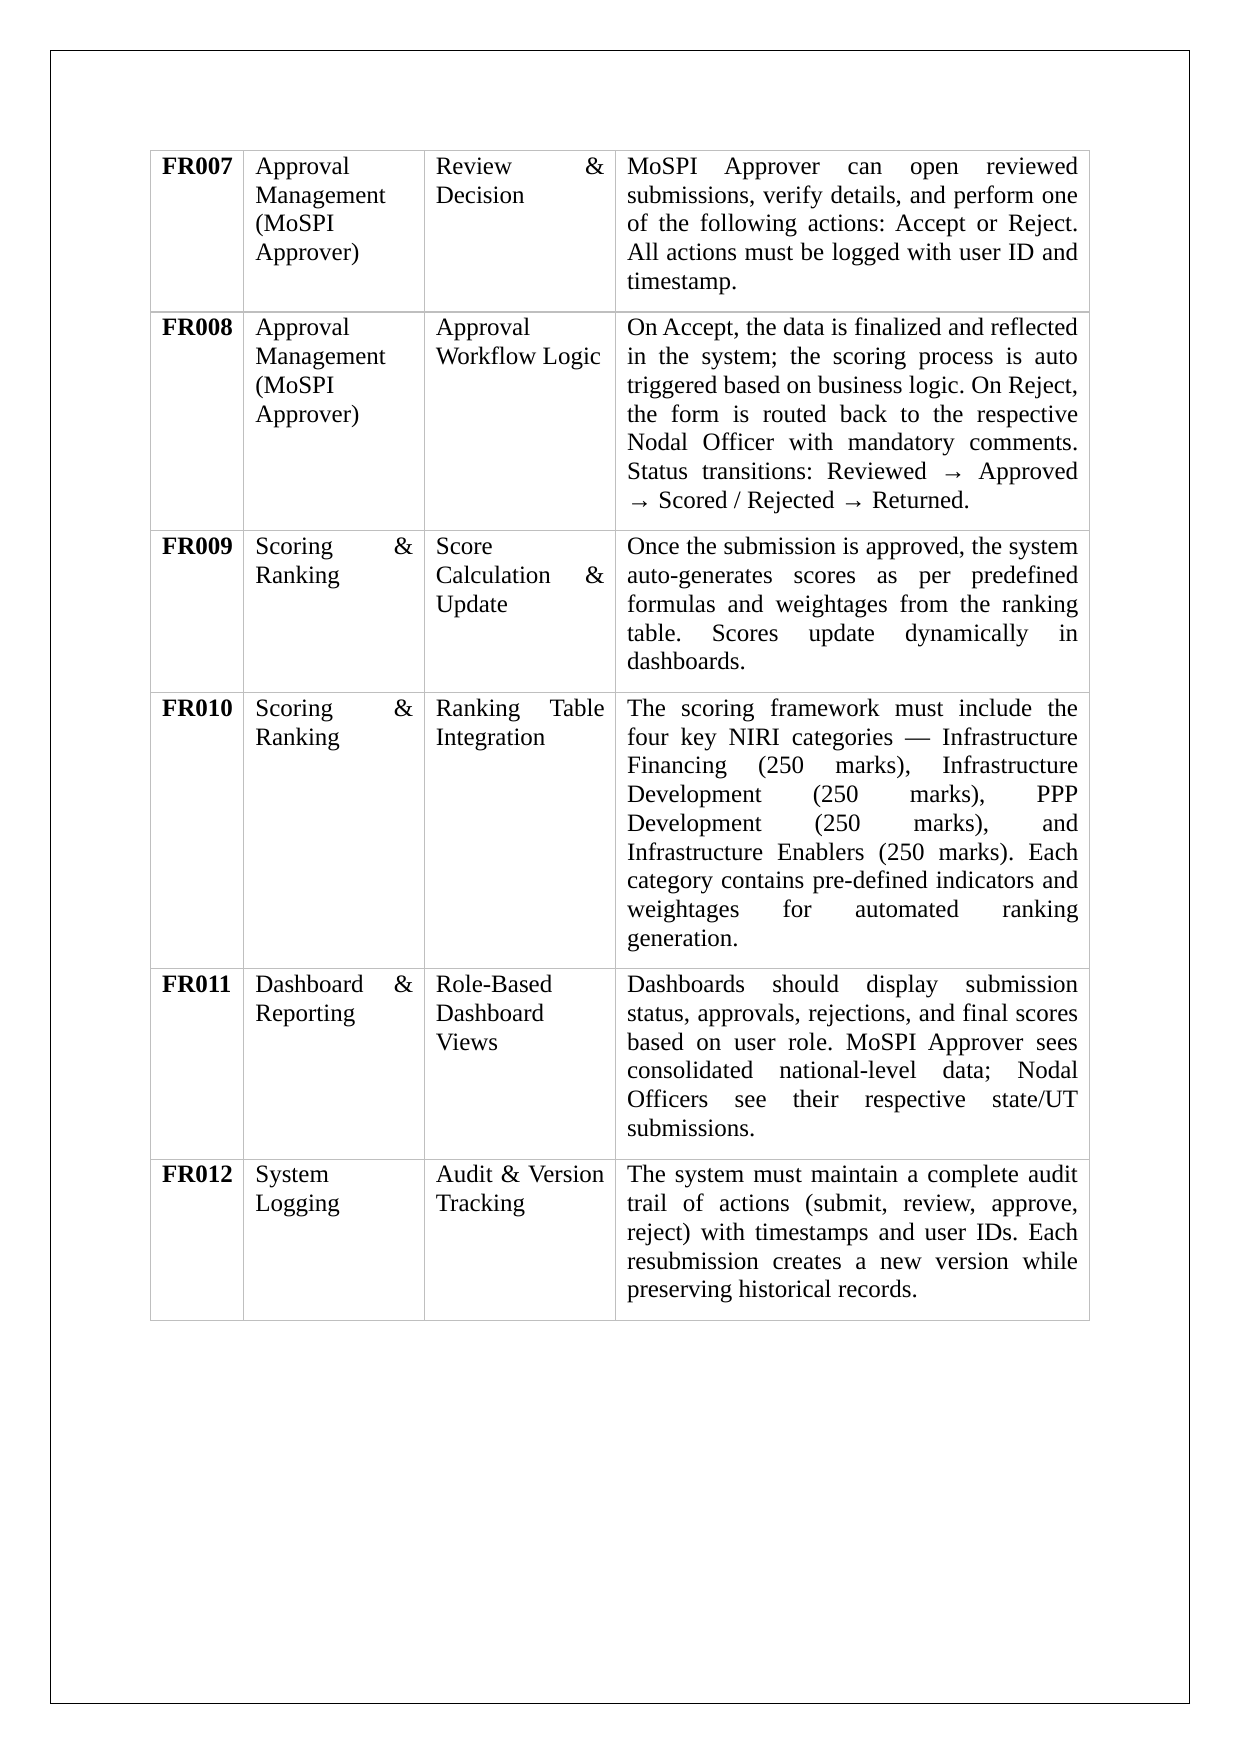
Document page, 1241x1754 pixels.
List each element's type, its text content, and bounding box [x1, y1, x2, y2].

table_cell System Logging [244, 1160, 424, 1320]
table_cell FR008 [151, 313, 243, 530]
table_cell FR011 [151, 969, 243, 1158]
table_cell Audit & Version Tracking [425, 1160, 615, 1320]
table_cell MoSPI Approver can open reviewed submissions, verify details, and perform one of the following actions: Accept or Reject. All actions must be logged with user ID and timestamp. [616, 151, 1089, 311]
table_cell The scoring framework must include the four key NIRI categories — Infrastructure Financing (250 marks), Infrastructure Development (250 marks), PPP Development (250 marks), and Infrastructure Enablers (250 marks). Each category contains pre-defined indicators and weightages for automated ranking generation. [616, 693, 1089, 968]
table_cell Role-Based Dashboard Views [425, 969, 615, 1158]
table_cell Scoring & Ranking [244, 693, 424, 968]
table_cell Ranking Table Integration [425, 693, 615, 968]
table_cell FR007 [151, 151, 243, 311]
table_cell Dashboards should display submission status, approvals, rejections, and final scores based on user role. MoSPI Approver sees consolidated national-level data; Nodal Officers see their respective state/UT submissions. [616, 969, 1089, 1158]
table_cell FR012 [151, 1160, 243, 1320]
table_cell FR009 [151, 531, 243, 692]
table_cell Score Calculation & Update [425, 531, 615, 692]
table_cell Dashboard & Reporting [244, 969, 424, 1158]
table_cell Review & Decision [425, 151, 615, 311]
table_cell Once the submission is approved, the system auto-generates scores as per predefined formulas and weightages from the ranking table. Scores update dynamically in dashboards. [616, 531, 1089, 692]
table_cell Approval Workflow Logic [425, 313, 615, 530]
table_cell Scoring & Ranking [244, 531, 424, 692]
table_cell Approval Management (MoSPI Approver) [244, 151, 424, 311]
table_cell On Accept, the data is finalized and reflected in the system; the scoring process is auto triggered based on business logic. On Reject, the form is routed back to the respective Nodal Officer with mandatory comments. Status transitions: Reviewed → Approved → Scored / Rejected → Returned. [616, 313, 1089, 530]
table_cell The system must maintain a complete audit trail of actions (submit, review, approve, reject) with timestamps and user IDs. Each resubmission creates a new version while preserving historical records. [616, 1160, 1089, 1320]
table_cell FR010 [151, 693, 243, 968]
table_cell Approval Management (MoSPI Approver) [244, 313, 424, 530]
